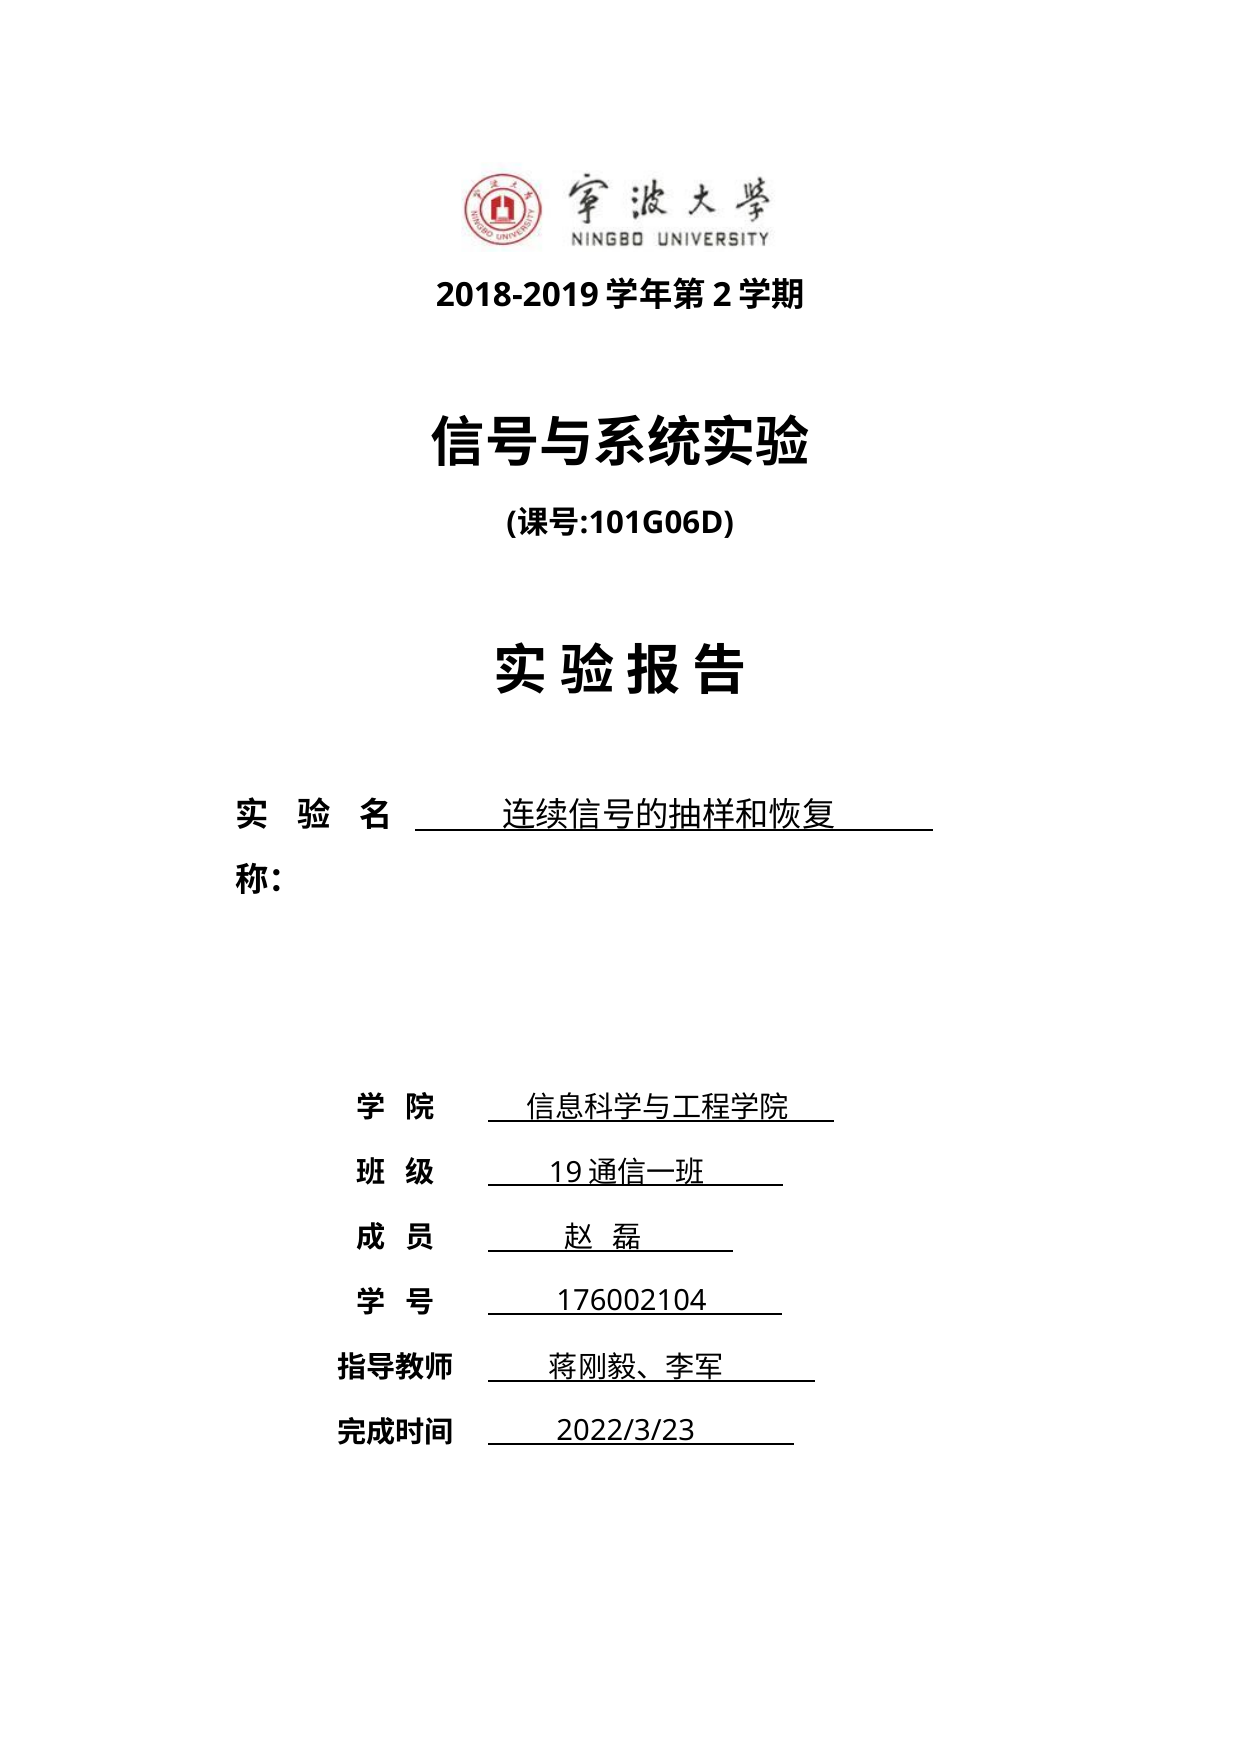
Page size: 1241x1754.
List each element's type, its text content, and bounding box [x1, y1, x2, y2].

table_cell 学 号 [314, 1267, 477, 1332]
table_cell 指导教师 [314, 1332, 477, 1397]
text 2018-2019学年第2学期 [187, 259, 1053, 324]
table_cell 班 级 [314, 1137, 477, 1202]
text 实 验 报 告 [187, 617, 1053, 714]
table_header 实验名称： [224, 780, 404, 909]
table_cell 2022/3/23 [477, 1397, 926, 1462]
table_cell 完成时间 [314, 1397, 477, 1462]
table_header 信息科学与工程学院 [477, 1072, 926, 1137]
text (课号:101G06D) [187, 487, 1053, 552]
table_cell 176002104 [477, 1267, 926, 1332]
table_header 学 院 [314, 1072, 477, 1137]
text 信号与系统实验 [187, 389, 1053, 487]
table_header 连续信号的抽样和恢复 [404, 780, 1016, 909]
table_cell 19通信一班 [477, 1137, 926, 1202]
picture [461, 162, 779, 252]
table_cell 成 员 [314, 1202, 477, 1267]
table_cell 蒋刚毅、李军 [477, 1332, 926, 1397]
table_cell 赵 磊 [477, 1202, 926, 1267]
